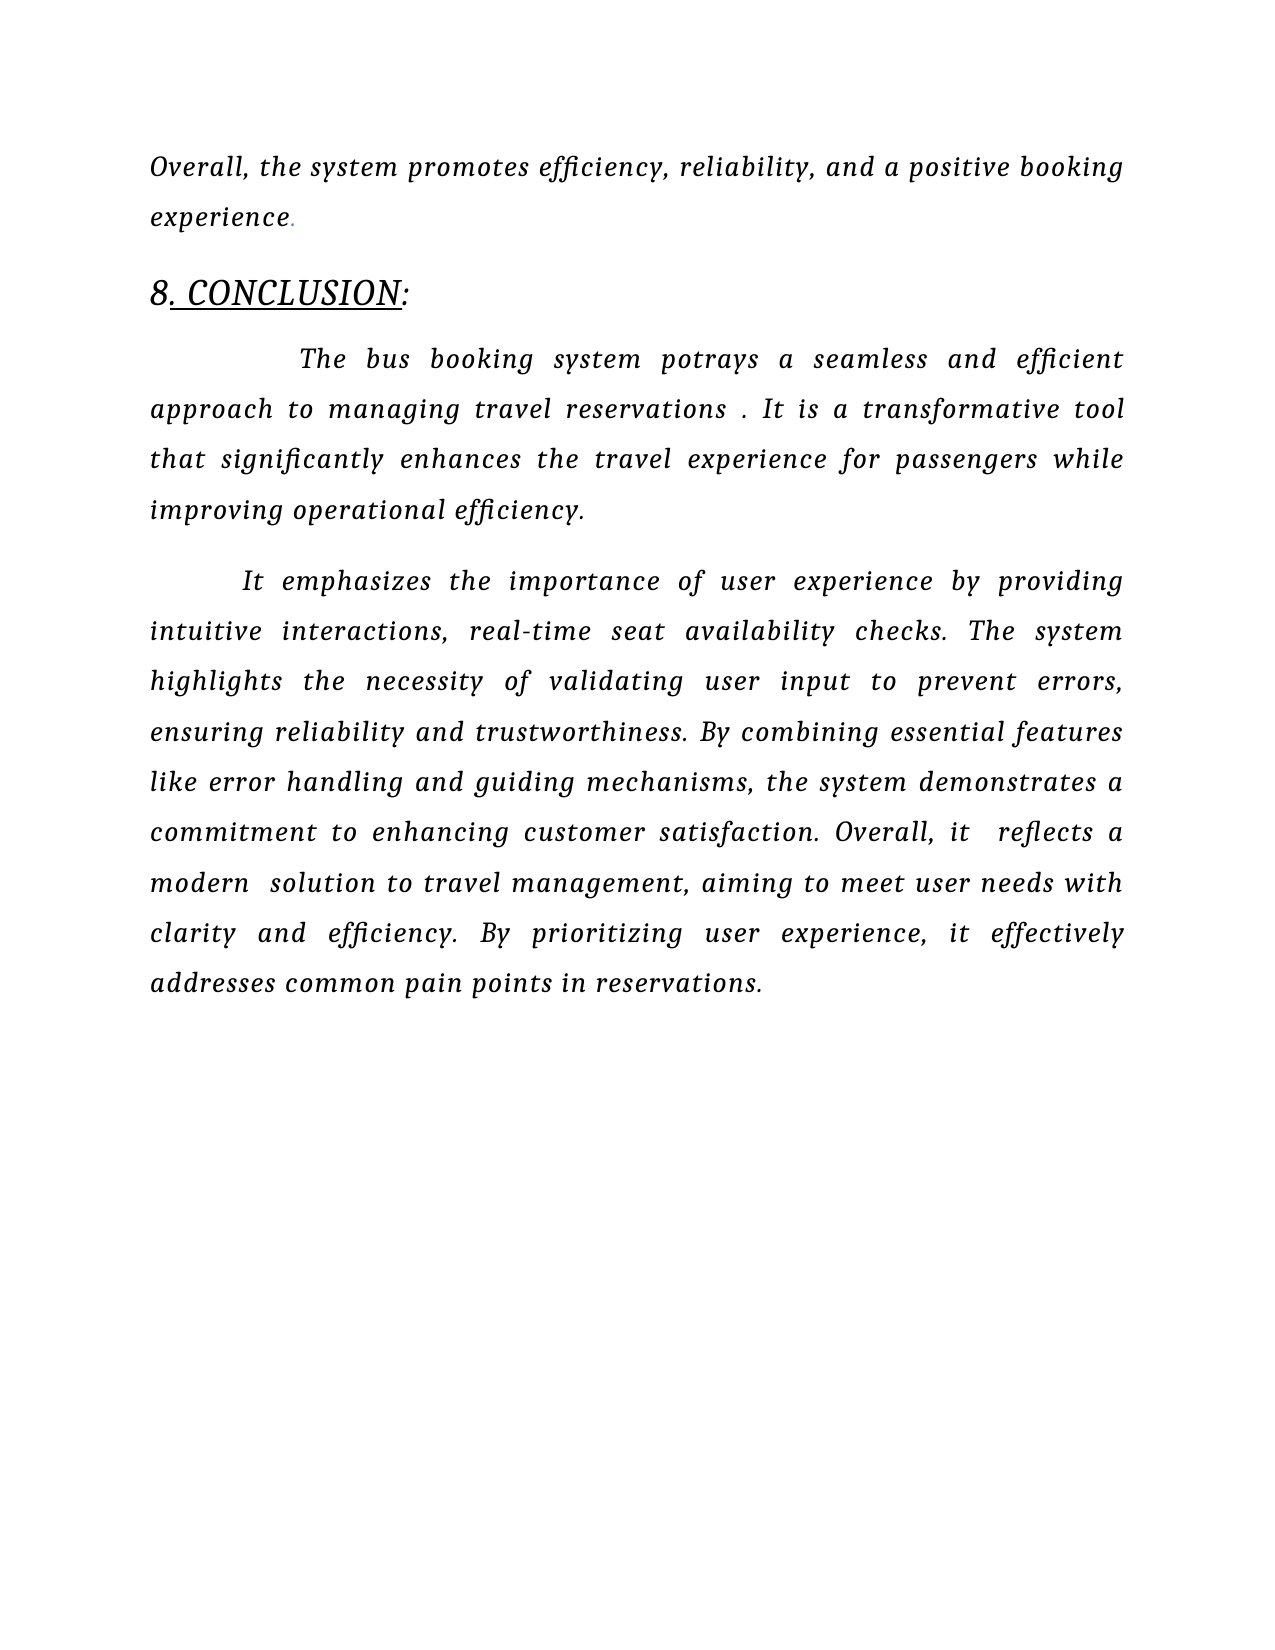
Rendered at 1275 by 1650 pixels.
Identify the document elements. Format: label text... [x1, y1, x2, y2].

subtitle It emphasizes the importance of user experience by providing intuitive interactions, real-time seat availability checks. The system highlights the necessity of validating user input to prevent errors, ensuring reliability and trustworthiness. By combining essential features like error handling and guiding mechanisms, the system demonstrates a commitment to enhancing customer satisfaction. Overall, it reflects a modern solution to travel management, aiming to meet user needs with clarity and efficiency. By prioritizing user experience, it effectively addresses common pain points in reservations. [150, 564, 1125, 1000]
subtitle The bus booking system potrays a seamless and efficient approach to managing travel reservations . It is a transformative tool that significantly enhances the travel experience for passengers while improving operational efficiency. [150, 342, 1125, 526]
subtitle 8. CONCLUSION: [150, 271, 1125, 314]
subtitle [150, 150, 1125, 234]
